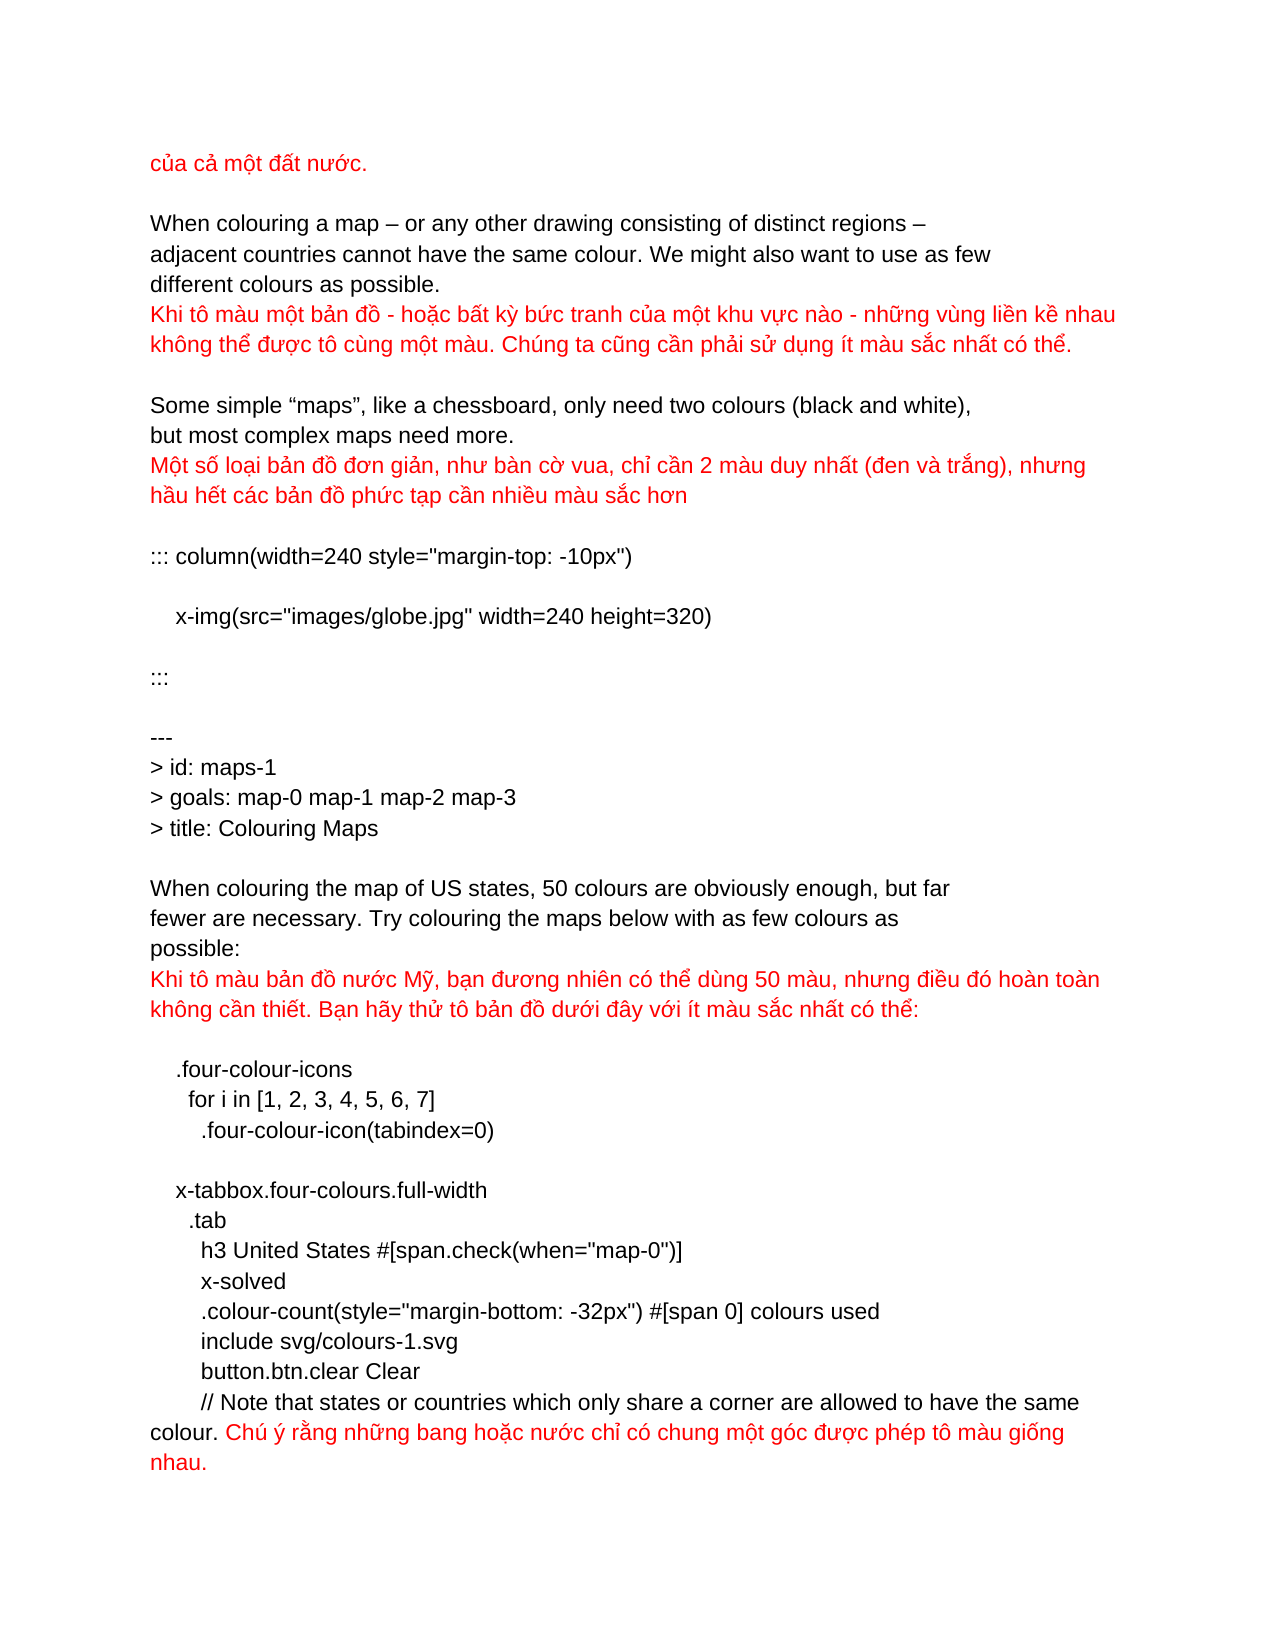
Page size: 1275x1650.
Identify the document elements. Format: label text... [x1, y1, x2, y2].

text Some simple “maps”, like a chessboard, only need two colours (black and white), [150, 392, 1125, 418]
text fewer are necessary. Try colouring the maps below with as few colours as [150, 905, 1125, 932]
text but most complex maps need more. [150, 422, 1125, 448]
text h3 United States #[span.check(when="map-0")] [150, 1237, 1125, 1264]
text Khi tô màu một bản đồ - hoặc bất kỳ bức tranh của một khu vực nào - những vùng liền kề nhau không thể được tô cùng một màu. Chúng ta cũng cần phải sử dụng ít màu sắc nhất có thể. [150, 301, 1125, 358]
text different colours as possible. [150, 271, 1125, 297]
text .tab [150, 1207, 1125, 1234]
text > id: maps-1 [150, 754, 1125, 781]
text // Note that states or countries which only share a corner are allowed to have the same colour. Chú ý rằng những bang hoặc nước chỉ có chung một góc được phép tô màu giống nhau. [150, 1388, 1125, 1475]
text x-solved [150, 1268, 1125, 1294]
text .colour-count(style="margin-bottom: -32px") #[span 0] colours used [150, 1298, 1125, 1324]
text x-tabbox.four-colours.full-width [150, 1177, 1125, 1203]
text > goals: map-0 map-1 map-2 map-3 [150, 784, 1125, 811]
text x-img(src="images/globe.jpg" width=240 height=320) [150, 603, 1125, 629]
text ::: [150, 663, 1125, 690]
text include svg/colours-1.svg [150, 1328, 1125, 1354]
text for i in [1, 2, 3, 4, 5, 6, 7] [150, 1086, 1125, 1113]
text When colouring the map of US states, 50 colours are obviously enough, but far [150, 875, 1125, 901]
text Một số loại bản đồ đơn giản, như bàn cờ vua, chỉ cần 2 màu duy nhất (đen và trắng), nhưng hầu hết các bản đồ phức tạp cần nhiều màu sắc hơn [150, 452, 1125, 509]
text --- [150, 724, 1125, 750]
text button.btn.clear Clear [150, 1358, 1125, 1385]
text ::: column(width=240 style="margin-top: -10px") [150, 543, 1125, 569]
text Khi tô màu bản đồ nước Mỹ, bạn đương nhiên có thể dùng 50 màu, nhưng điều đó hoàn toàn không cần thiết. Bạn hãy thử tô bản đồ dưới đây với ít màu sắc nhất có thể: [150, 966, 1125, 1022]
text adjacent countries cannot have the same colour. We might also want to use as few [150, 241, 1125, 267]
text When colouring a map – or any other drawing consisting of distinct regions – [150, 210, 1125, 237]
text > title: Colouring Maps [150, 814, 1125, 841]
text .four-colour-icon(tabindex=0) [150, 1117, 1125, 1143]
text .four-colour-icons [150, 1056, 1125, 1083]
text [150, 150, 1125, 176]
text possible: [150, 935, 1125, 962]
